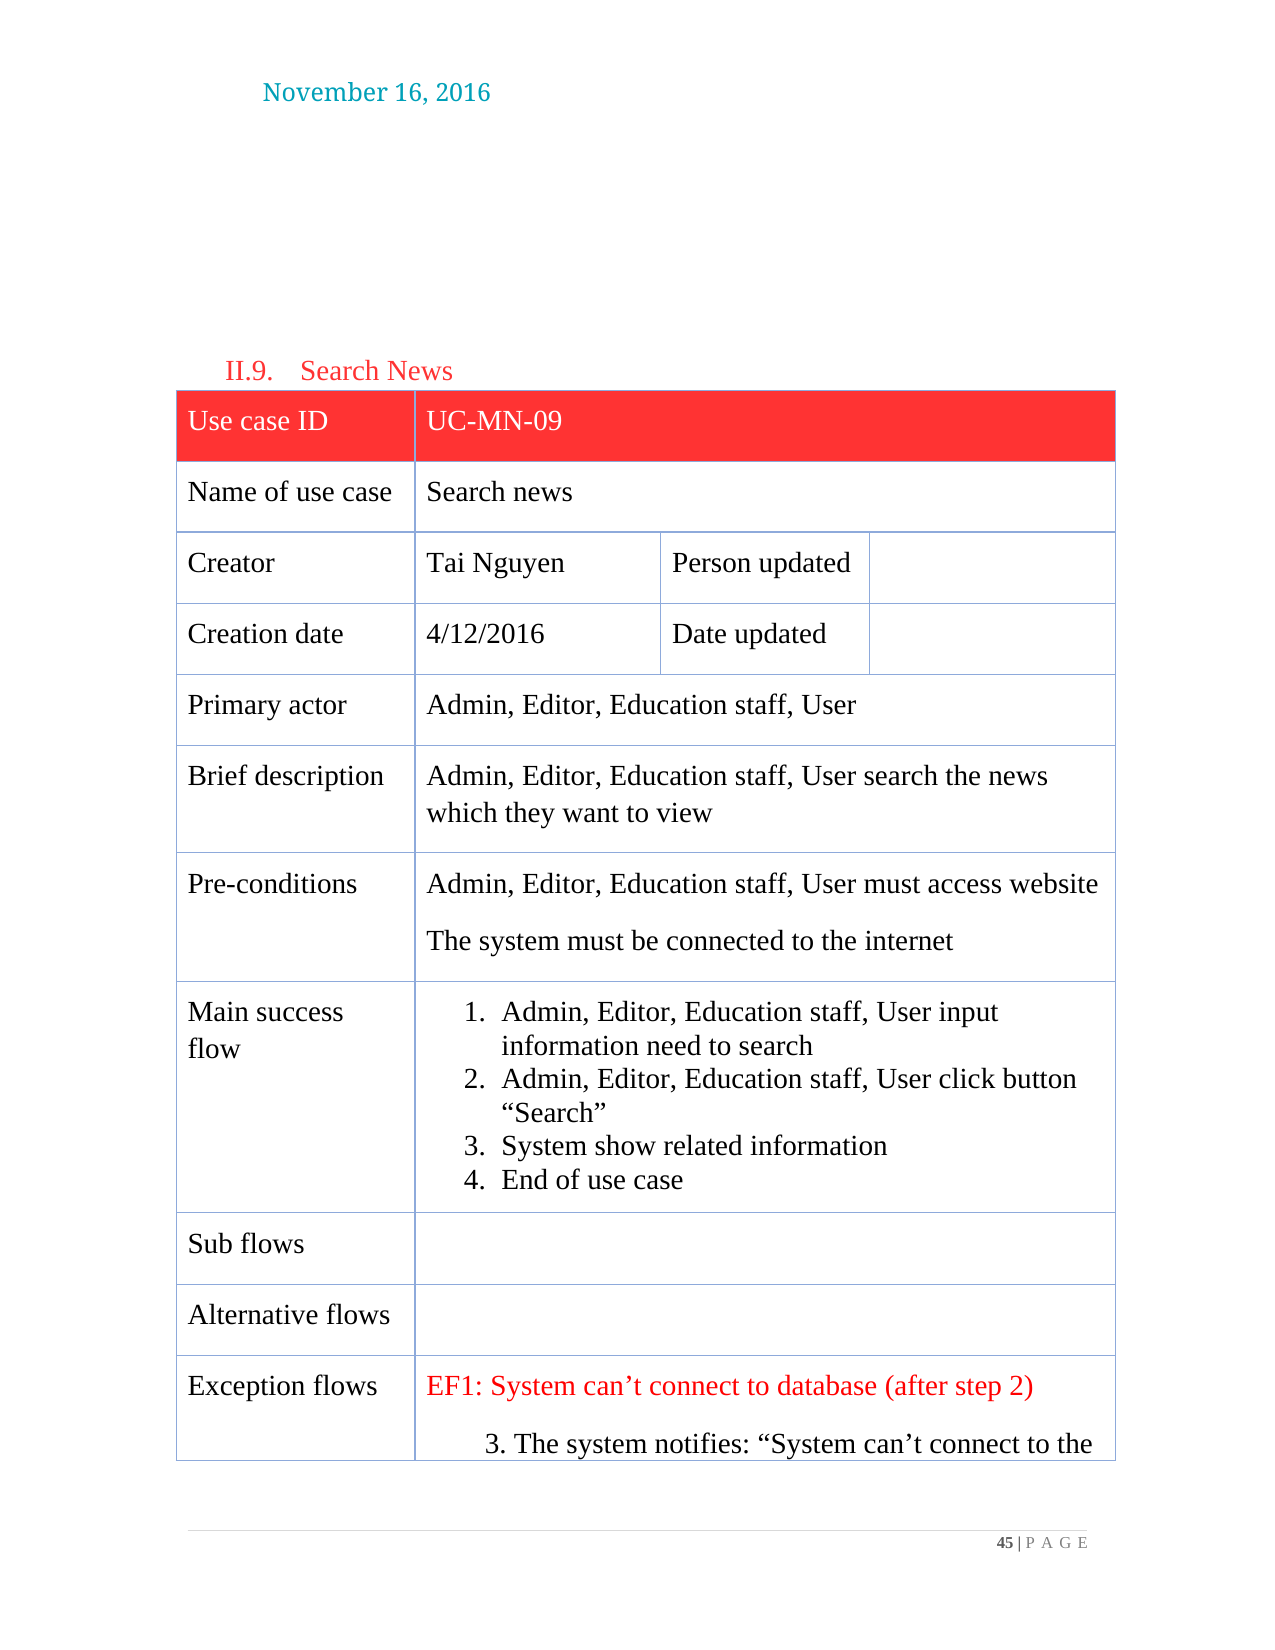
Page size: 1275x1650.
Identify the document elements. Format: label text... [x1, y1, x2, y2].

table_cell Admin, Editor, Education staff, User search the news which they want to view [416, 746, 1115, 852]
table_cell Admin, Editor, Education staff, User [416, 675, 1115, 745]
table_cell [416, 1356, 1115, 1459]
table_cell Person updated [661, 533, 869, 603]
table_cell Pre-conditions [177, 853, 414, 981]
table_cell Brief description [177, 746, 414, 852]
table_cell Main success flow [177, 982, 414, 1212]
table_cell Tai Nguyen [416, 533, 660, 603]
table_cell [416, 1213, 1115, 1283]
table_cell Alternative flows [177, 1285, 414, 1355]
table_cell 4/12/2016 [416, 604, 660, 674]
table_header UC-MN-09 [416, 391, 1115, 461]
table_cell Creator [177, 533, 414, 603]
table_cell Admin, Editor, Education staff, User input information need to search Admin, Editor, Education staff, User click button “Search” System show related information End of use case [416, 982, 1115, 1212]
table_cell Primary actor [177, 675, 414, 745]
table_cell Sub flows [177, 1213, 414, 1283]
table_header Use case ID [177, 391, 414, 461]
table_cell Creation date [177, 604, 414, 674]
table_cell Name of use case [177, 462, 414, 531]
table_cell [870, 533, 1115, 603]
table_cell [416, 1285, 1115, 1355]
table_cell Admin, Editor, Education staff, User must access website The system must be connected to the internet [416, 853, 1115, 981]
table_cell Search news [416, 462, 1115, 531]
table_cell Exception flows [177, 1356, 414, 1459]
subtitle Search News [225, 353, 1087, 387]
table_cell [870, 604, 1115, 674]
table_cell Date updated [661, 604, 869, 674]
